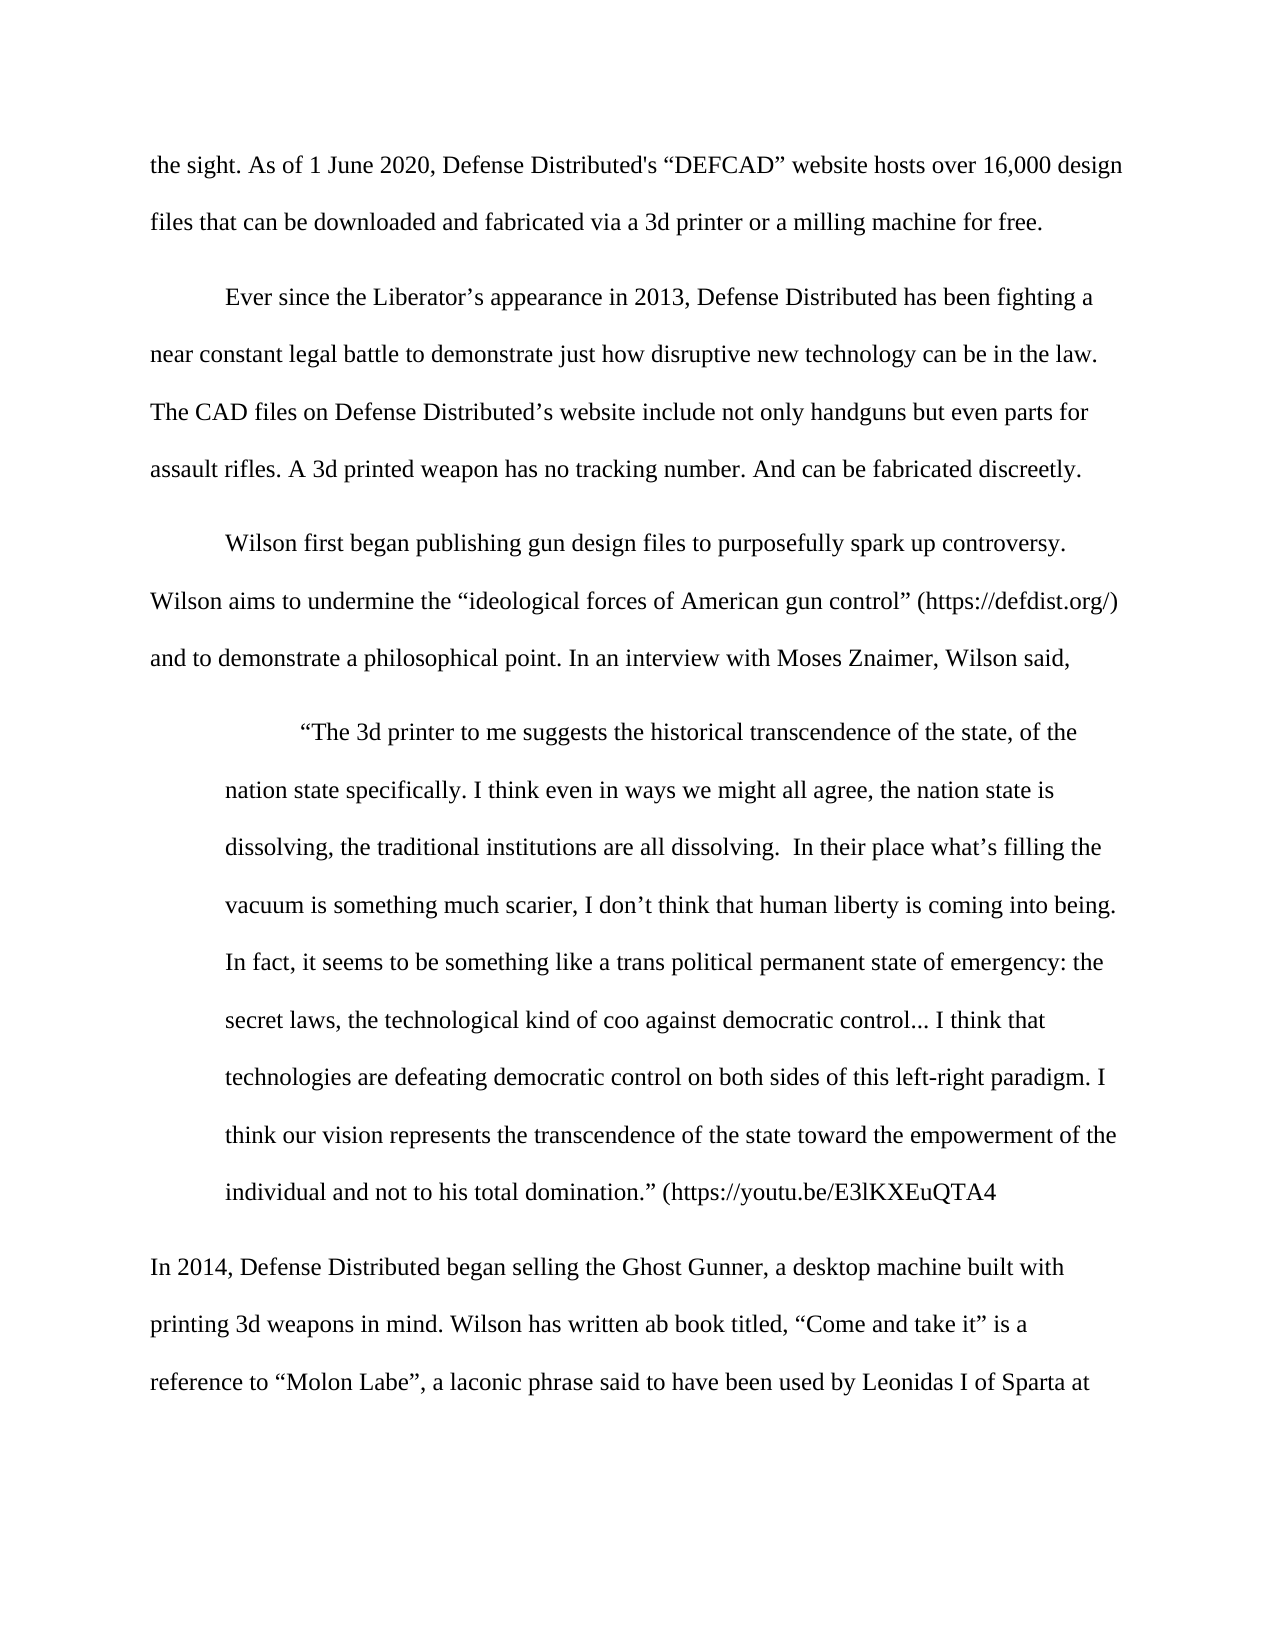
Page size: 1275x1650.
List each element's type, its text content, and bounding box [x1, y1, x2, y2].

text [150, 150, 1125, 236]
text “The 3d printer to me suggests the historical transcendence of the state, of the nation state specifically. I think even in ways we might all agree, the nation state is dissolving, the traditional institutions are all dissolving. In their place what’s filling the vacuum is something much scarier, I don’t think that human liberty is coming into being. In fact, it seems to be something like a trans political permanent state of emergency: the secret laws, the technological kind of coo against democratic control... I think that technologies are defeating democratic control on both sides of this left-right paradigm. I think our vision represents the transcendence of the state toward the empowerment of the individual and not to his total domination.” (https://youtu.be/E3lKXEuQTA4 [225, 717, 1125, 1206]
text Ever since the Liberator’s appearance in 2013, Defense Distributed has been fighting a near constant legal battle to demonstrate just how disruptive new technology can be in the law. The CAD files on Defense Distributed’s website include not only handguns but even parts for assault rifles. A 3d printed weapon has no tracking number. And can be fabricated discreetly. [150, 282, 1125, 483]
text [150, 1252, 1125, 1395]
text Wilson first began publishing gun design files to purposefully spark up controversy. Wilson aims to undermine the “ideological forces of American gun control” (https://defdist.org/) and to demonstrate a philosophical point. In an interview with Moses Znaimer, Wilson said, [150, 528, 1125, 672]
